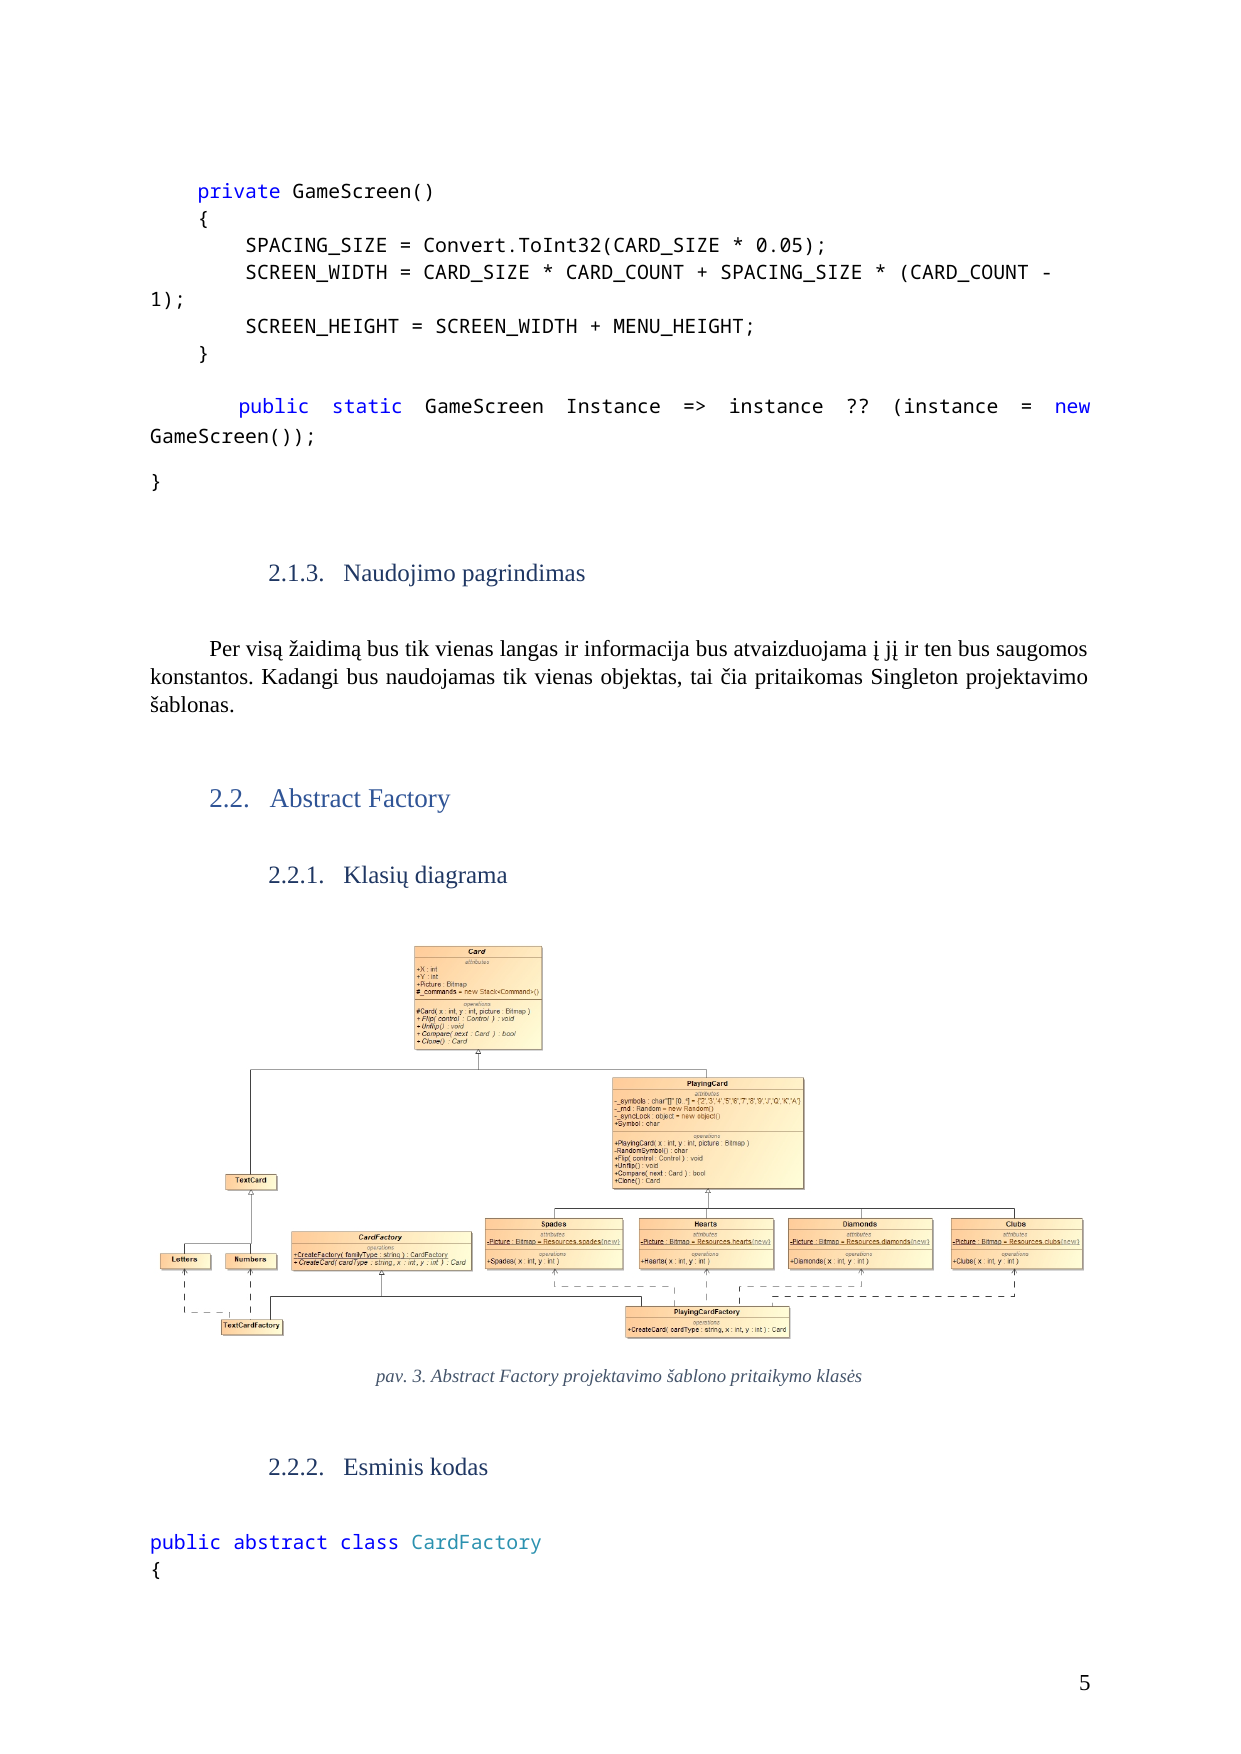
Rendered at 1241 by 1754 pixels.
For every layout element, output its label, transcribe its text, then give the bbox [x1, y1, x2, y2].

text { [150, 1555, 1090, 1582]
text SPACING_SIZE = Convert.ToInt32(CARD_SIZE * 0.05); [150, 231, 1090, 258]
text public static GameScreen Instance => instance ?? (instance = new GameScreen()); [150, 393, 1090, 449]
text { [150, 204, 1090, 231]
picture [150, 936, 1091, 1346]
text pav. 3. Abstract Factory projektavimo šablono pritaikymo klasės [150, 1365, 1090, 1386]
subtitle Esminis kodas [268, 1452, 1090, 1481]
text public abstract class CardFactory [150, 1528, 1090, 1555]
subtitle Klasių diagrama [268, 860, 1090, 889]
text SCREEN_WIDTH = CARD_SIZE * CARD_COUNT + SPACING_SIZE * (CARD_COUNT - 1); [150, 258, 1090, 312]
text SCREEN_HEIGHT = SCREEN_WIDTH + MENU_HEIGHT; [150, 312, 1090, 339]
subtitle Naudojimo pagrindimas [268, 558, 1090, 587]
text } [150, 468, 1090, 494]
text private GameScreen() [150, 177, 1090, 204]
text Per visą žaidimą bus tik vienas langas ir informacija bus atvaizduojama į jį ir ten bus saugomos konstantos. Kadangi bus naudojamas tik vienas objektas, tai čia pritaikomas Singleton projektavimo šablonas. [150, 634, 1090, 718]
text } [150, 339, 1090, 366]
subtitle Abstract Factory [209, 782, 1090, 813]
